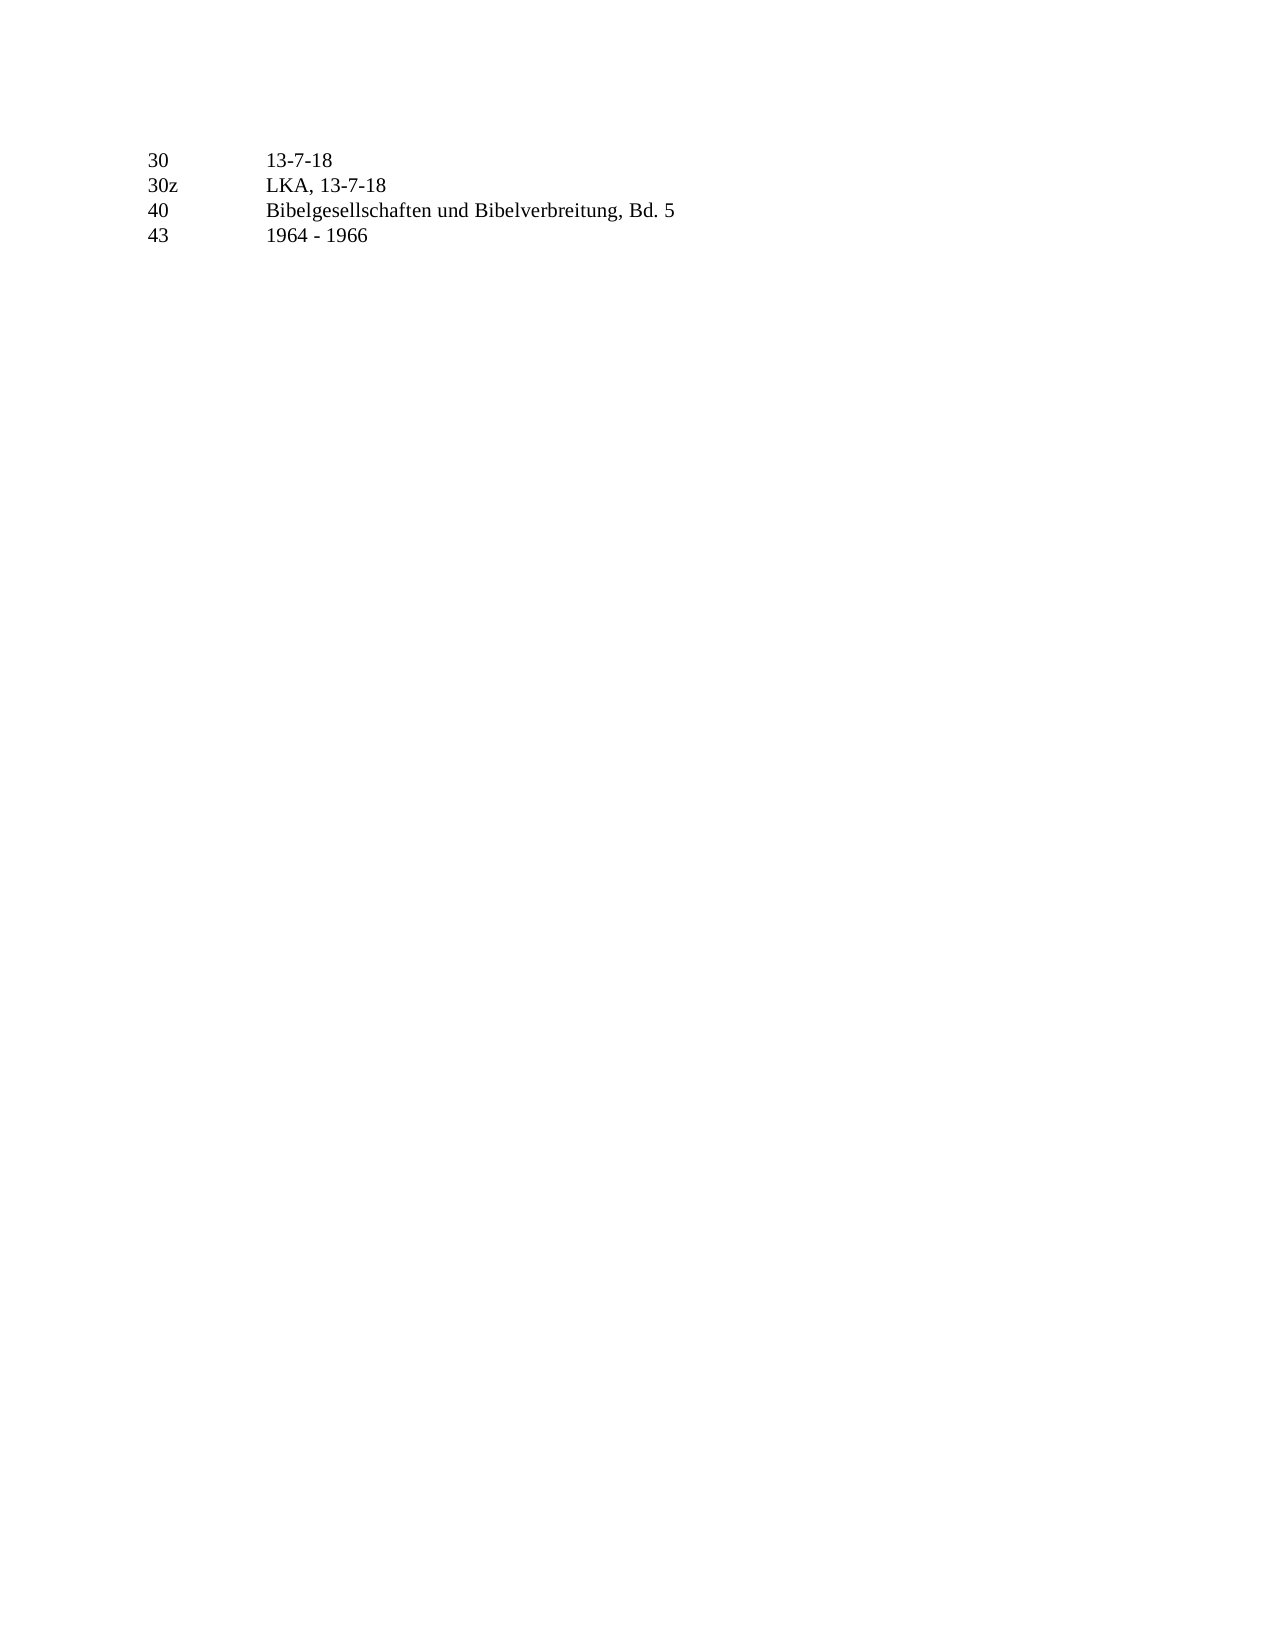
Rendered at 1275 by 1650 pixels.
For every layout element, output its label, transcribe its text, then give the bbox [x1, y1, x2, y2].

text 43 1964 - 1966 [148, 223, 1127, 248]
text 40 s[Bibelgesellschaft]sen und s[Bibelverbreitung]s, Bd. 5 [148, 198, 1127, 223]
text 30 13-7-18 [148, 148, 1127, 173]
text 30z LKA, 13-7-18 [148, 173, 1127, 198]
